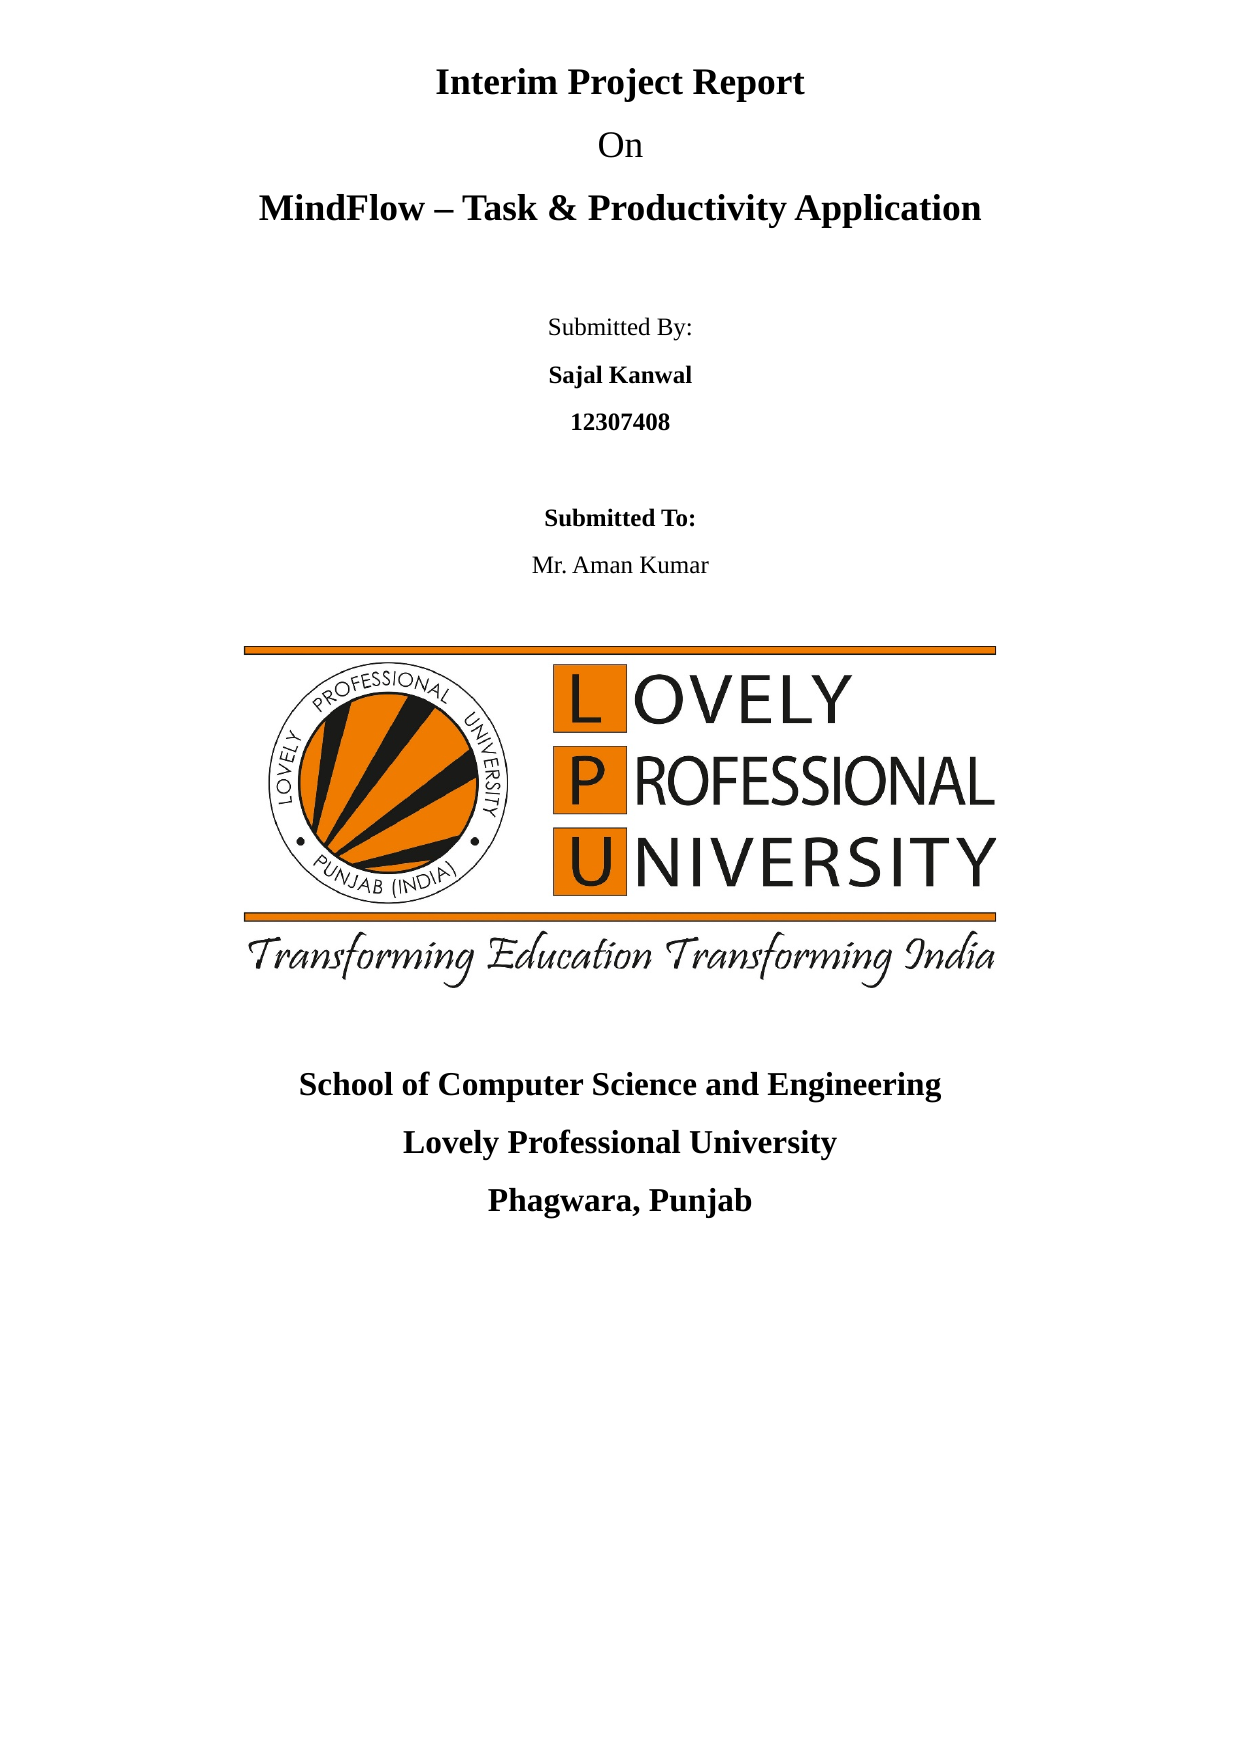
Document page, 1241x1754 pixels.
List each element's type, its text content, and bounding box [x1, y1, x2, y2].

text Lovely Professional University [59, 1122, 1181, 1160]
text Phagwara, Punjab [59, 1180, 1181, 1218]
text 12307408 [59, 407, 1181, 436]
text Submitted By: [59, 312, 1181, 341]
text Submitted To: [59, 503, 1181, 532]
text Interim Project Report [59, 59, 1181, 102]
text Mr. Aman Kumar [59, 551, 1181, 579]
text Sajal Kanwal [59, 360, 1181, 388]
text School of Computer Science and Engineering [59, 1064, 1181, 1102]
text MindFlow – Task & Productivity Application [59, 186, 1181, 229]
picture [243, 646, 997, 988]
text On [59, 122, 1181, 165]
